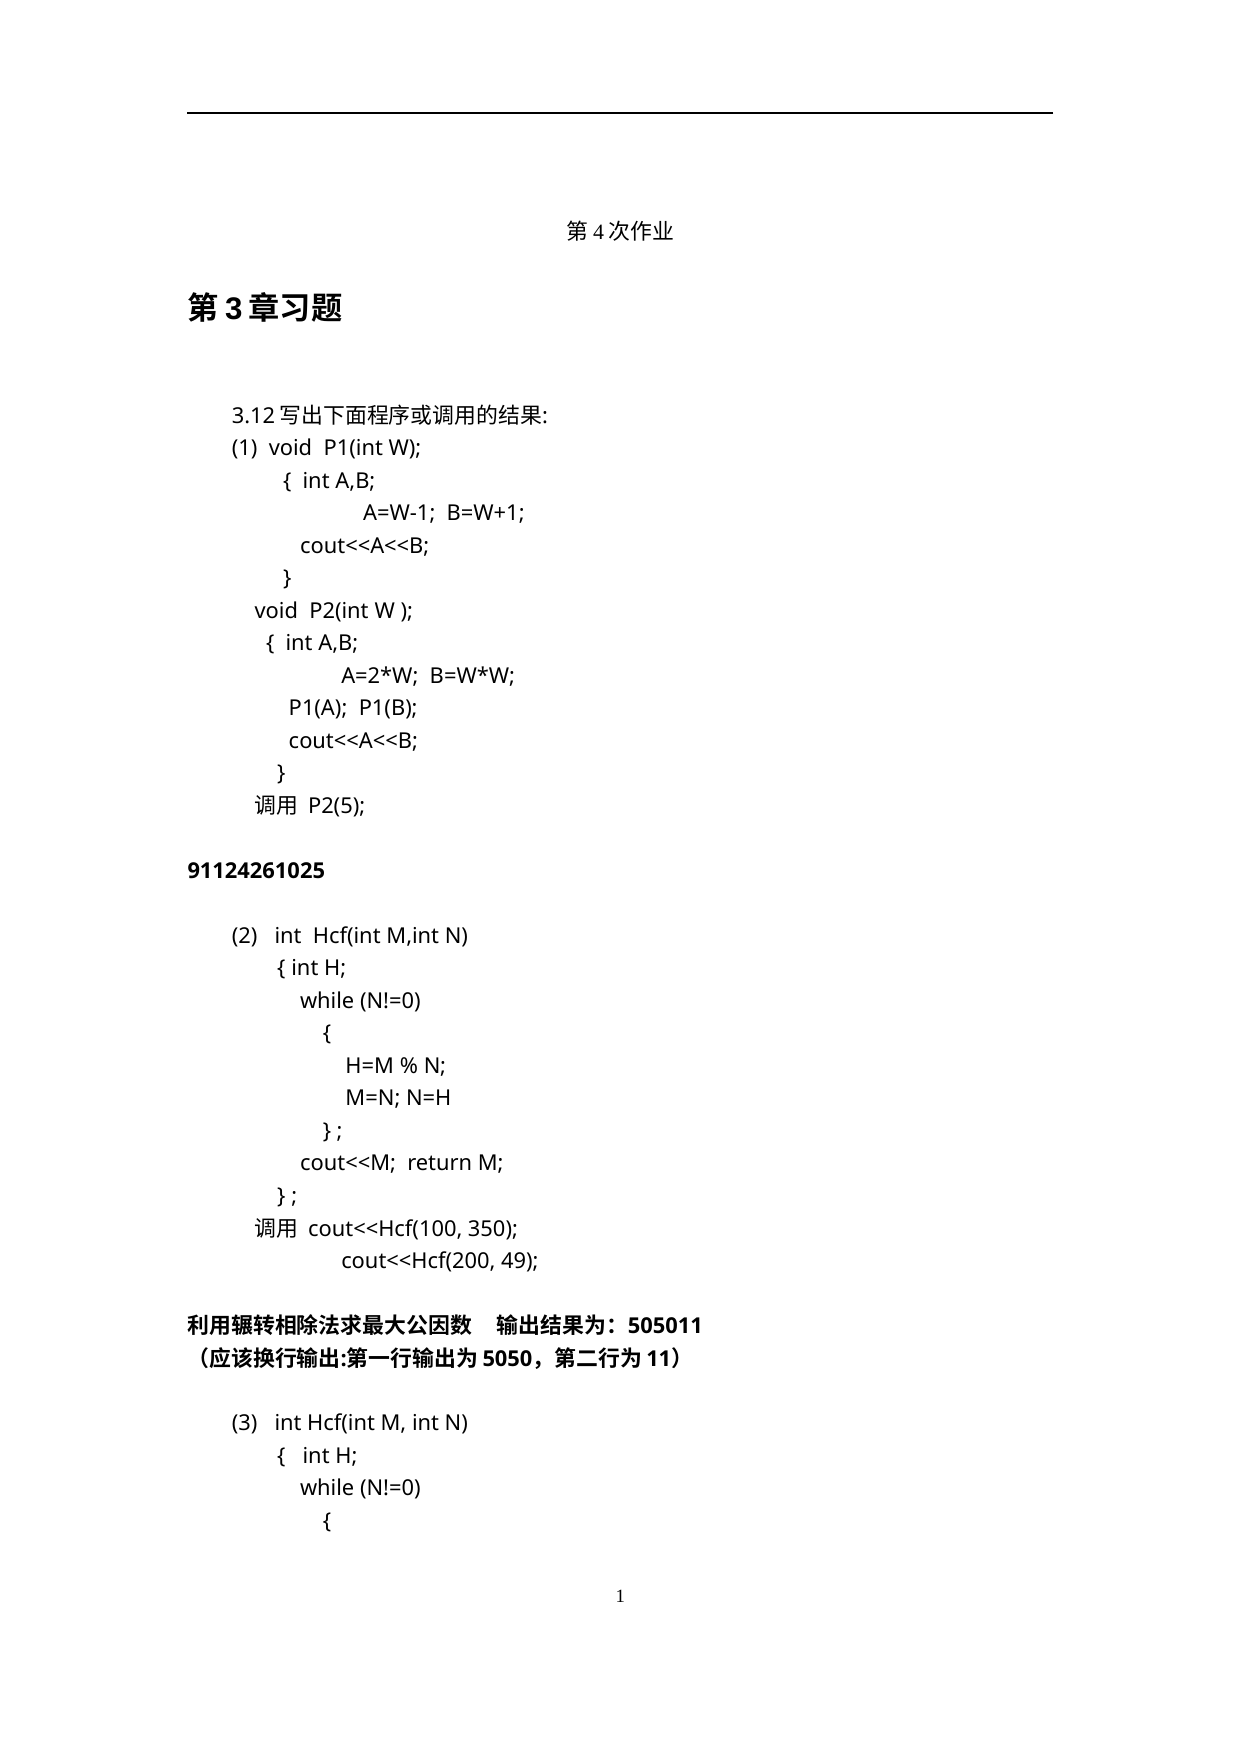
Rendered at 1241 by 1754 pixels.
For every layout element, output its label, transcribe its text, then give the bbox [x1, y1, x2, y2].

text (3) int Hcf(int M, int N) [187, 1406, 1049, 1438]
text cout<<A<<B; [187, 528, 1049, 561]
text cout<<M; return M; [187, 1146, 1049, 1178]
text 91124261025 [187, 853, 1049, 886]
text cout<<A<<B; [187, 723, 1049, 756]
text M=N; N=H [187, 1081, 1049, 1113]
text cout<<Hcf(200, 49); [187, 1243, 1049, 1276]
text P1(A); P1(B); [187, 691, 1049, 723]
text { int A,B; [187, 463, 1049, 496]
text { int A,B; [187, 626, 1049, 658]
text } ; [187, 1113, 1049, 1146]
text 利用辗转相除法求最大公因数 输出结果为：505011 [187, 1308, 1049, 1341]
text { [187, 1016, 1049, 1048]
text H=M % N; [187, 1048, 1049, 1081]
text A=2*W; B=W*W; [187, 658, 1049, 691]
text A=W-1; B=W+1; [187, 496, 1049, 528]
text (2) int Hcf(int M,int N) [187, 918, 1049, 951]
text 第4次作业 [187, 214, 1053, 246]
text (1) void P1(int W); [187, 431, 1049, 463]
text } [187, 756, 1049, 788]
text void P2(int W ); [187, 593, 1049, 626]
text （应该换行输出:第一行输出为5050，第二行为11） [187, 1341, 1049, 1373]
text while (N!=0) [187, 1471, 1049, 1503]
text 调用 P2(5); [187, 788, 1049, 821]
text } ; [187, 1178, 1049, 1211]
text 3.12写出下面程序或调用的结果: [187, 398, 1049, 431]
text { int H; [187, 1438, 1049, 1471]
text 调用 cout<<Hcf(100, 350); [187, 1211, 1049, 1243]
text } [187, 561, 1049, 593]
text { int H; [187, 951, 1049, 983]
text while (N!=0) [187, 983, 1049, 1016]
subtitle 第3章习题 [187, 273, 1053, 338]
text { [187, 1503, 1049, 1536]
